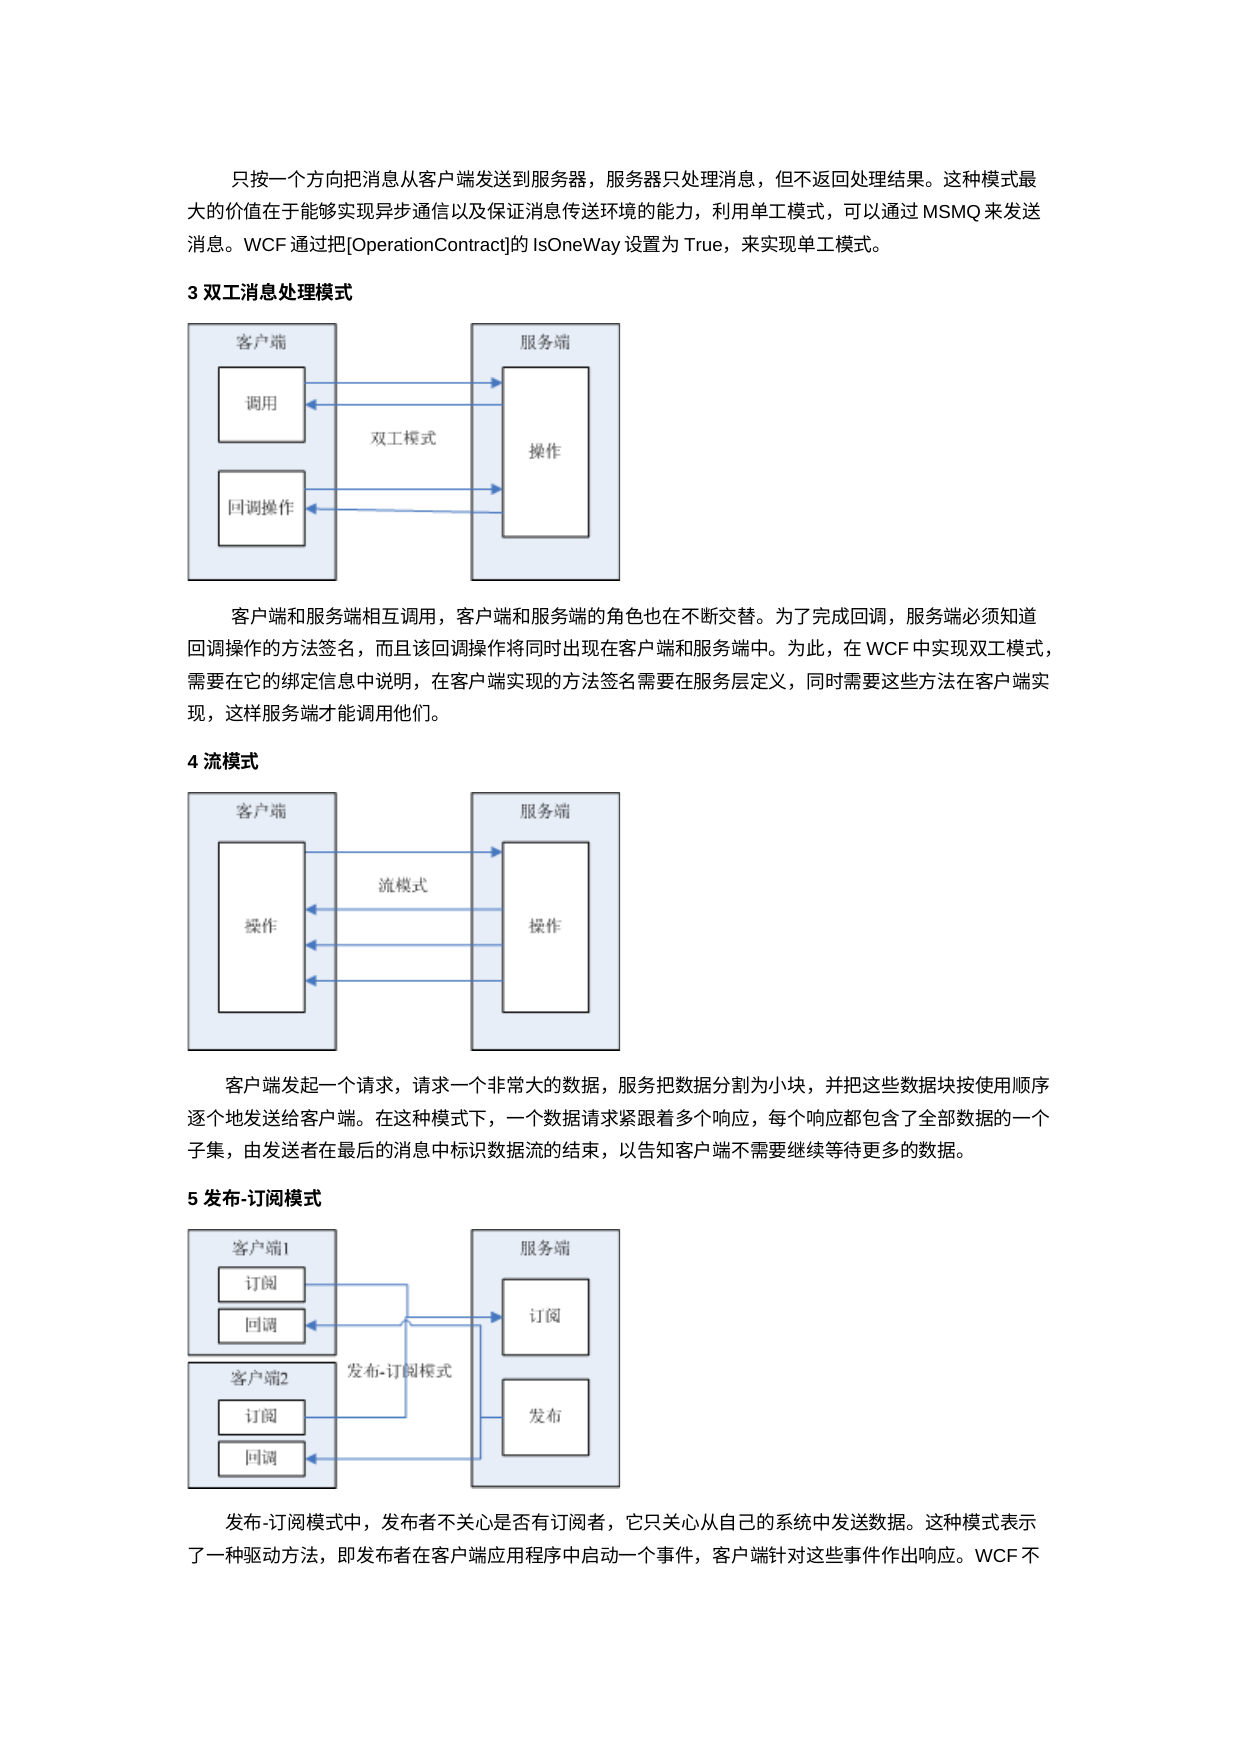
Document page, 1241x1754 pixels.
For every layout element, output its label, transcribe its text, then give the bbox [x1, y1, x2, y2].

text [187, 1505, 1053, 1570]
text 只按一个方向把消息从客户端发送到服务器，服务器只处理消息，但不返回处理结果。这种模式最大的价值在于能够实现异步通信以及保证消息传送环境的能力，利用单工模式，可以通过MSMQ来发送消息。WCF通过把[OperationContract]的IsOneWay设置为True，来实现单工模式。 [187, 162, 1053, 259]
text 客户端和服务端相互调用，客户端和服务端的角色也在不断交替。为了完成回调，服务端必须知道回调操作的方法签名，而且该回调操作将同时出现在客户端和服务端中。为此，在WCF中实现双工模式，需要在它的绑定信息中说明，在客户端实现的方法签名需要在服务层定义，同时需要这些方法在客户端实现，这样服务端才能调用他们。 [187, 599, 1053, 729]
picture [187, 792, 621, 1051]
text 客户端发起一个请求，请求一个非常大的数据，服务把数据分割为小块，并把这些数据块按使用顺序逐个地发送给客户端。在这种模式下，一个数据请求紧跟着多个响应，每个响应都包含了全部数据的一个子集，由发送者在最后的消息中标识数据流的结束，以告知客户端不需要继续等待更多的数据。 [187, 1068, 1053, 1166]
text 3 双工消息处理模式 [187, 275, 1053, 308]
picture [187, 323, 621, 581]
picture [187, 1229, 621, 1489]
text 5 发布-订阅模式 [187, 1181, 1053, 1214]
text 4 流模式 [187, 744, 1053, 777]
